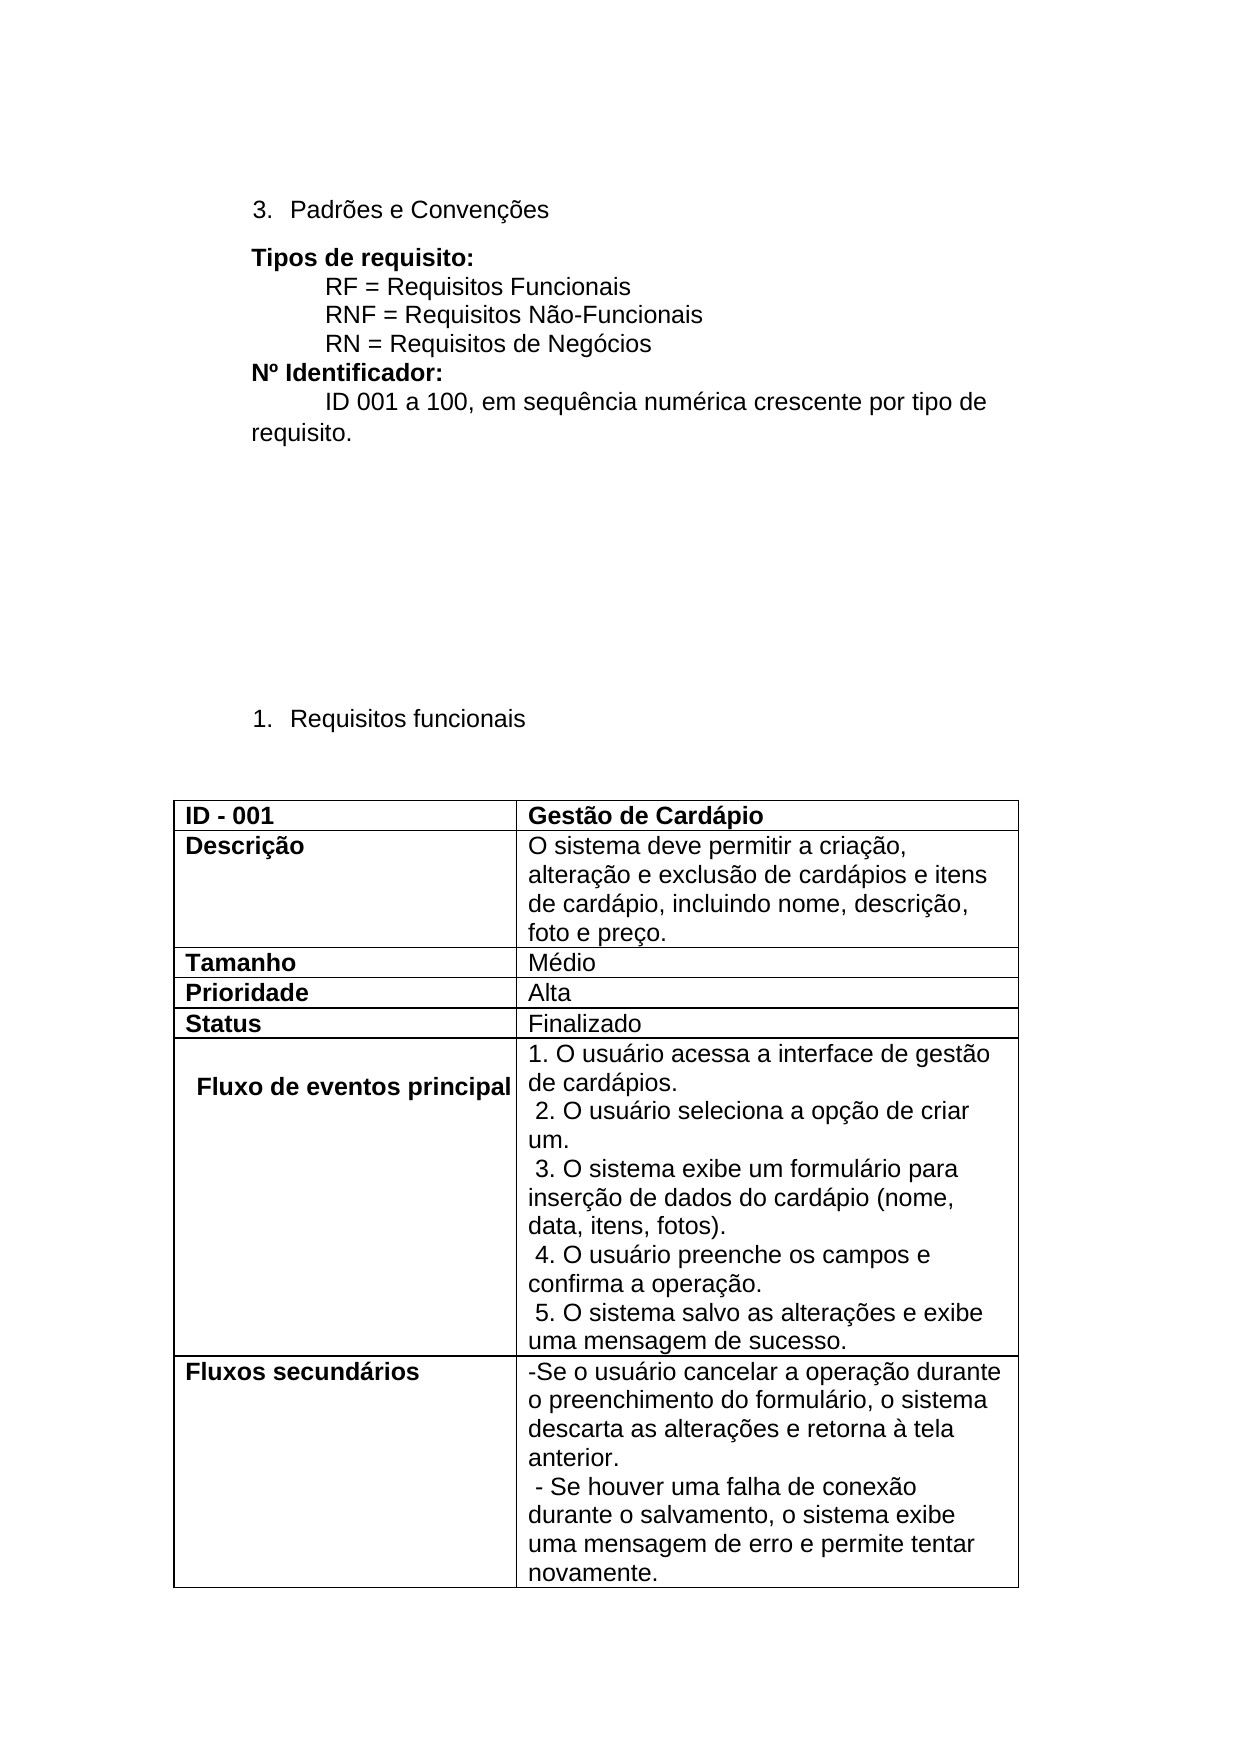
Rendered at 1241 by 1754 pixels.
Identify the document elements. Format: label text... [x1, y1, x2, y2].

table_cell Status [175, 1009, 516, 1037]
table_cell -Se o usuário cancelar a operação durante o preenchimento do formulário, o sistema descarta as alterações e retorna à tela anterior. - Se houver uma falha de conexão durante o salvamento, o sistema exibe uma mensagem de erro e permite tentar novamente. [517, 1357, 1018, 1587]
table_cell Descrição [175, 831, 516, 946]
table_header ID - 001 [175, 801, 516, 830]
text ID 001 a 100, em sequência numérica crescente por tipo de requisito. [251, 387, 1063, 447]
list Requisitos funcionais [252, 704, 1063, 733]
table_cell [175, 1039, 516, 1355]
list Padrões e Convenções [252, 195, 1063, 224]
table_header Gestão de Cardápio [517, 801, 1018, 830]
text Nº Identificador: [177, 358, 1063, 387]
table_cell O sistema deve permitir a criação, alteração e exclusão de cardápios e itens de cardápio, incluindo nome, descrição, foto e preço. [517, 831, 1018, 946]
table_cell Fluxos secundários [175, 1357, 516, 1587]
text RN = Requisitos de Negócios [251, 329, 1063, 358]
text Tipos de requisito: [177, 243, 1063, 272]
table_cell Prioridade [175, 978, 516, 1007]
text RF = Requisitos Funcionais [251, 272, 1063, 301]
table_cell Médio [517, 948, 1018, 977]
text RNF = Requisitos Não-Funcionais [325, 301, 1063, 329]
table_cell Alta [517, 978, 1018, 1007]
table_cell 1. O usuário acessa a interface de gestão de cardápios. 2. O usuário seleciona a opção de criar um. 3. O sistema exibe um formulário para inserção de dados do cardápio (nome, data, itens, fotos). 4. O usuário preenche os campos e confirma a operação. 5. O sistema salvo as alterações e exibe uma mensagem de sucesso. [517, 1039, 1018, 1355]
table_cell Finalizado [517, 1009, 1018, 1037]
table_cell Tamanho [175, 948, 516, 977]
